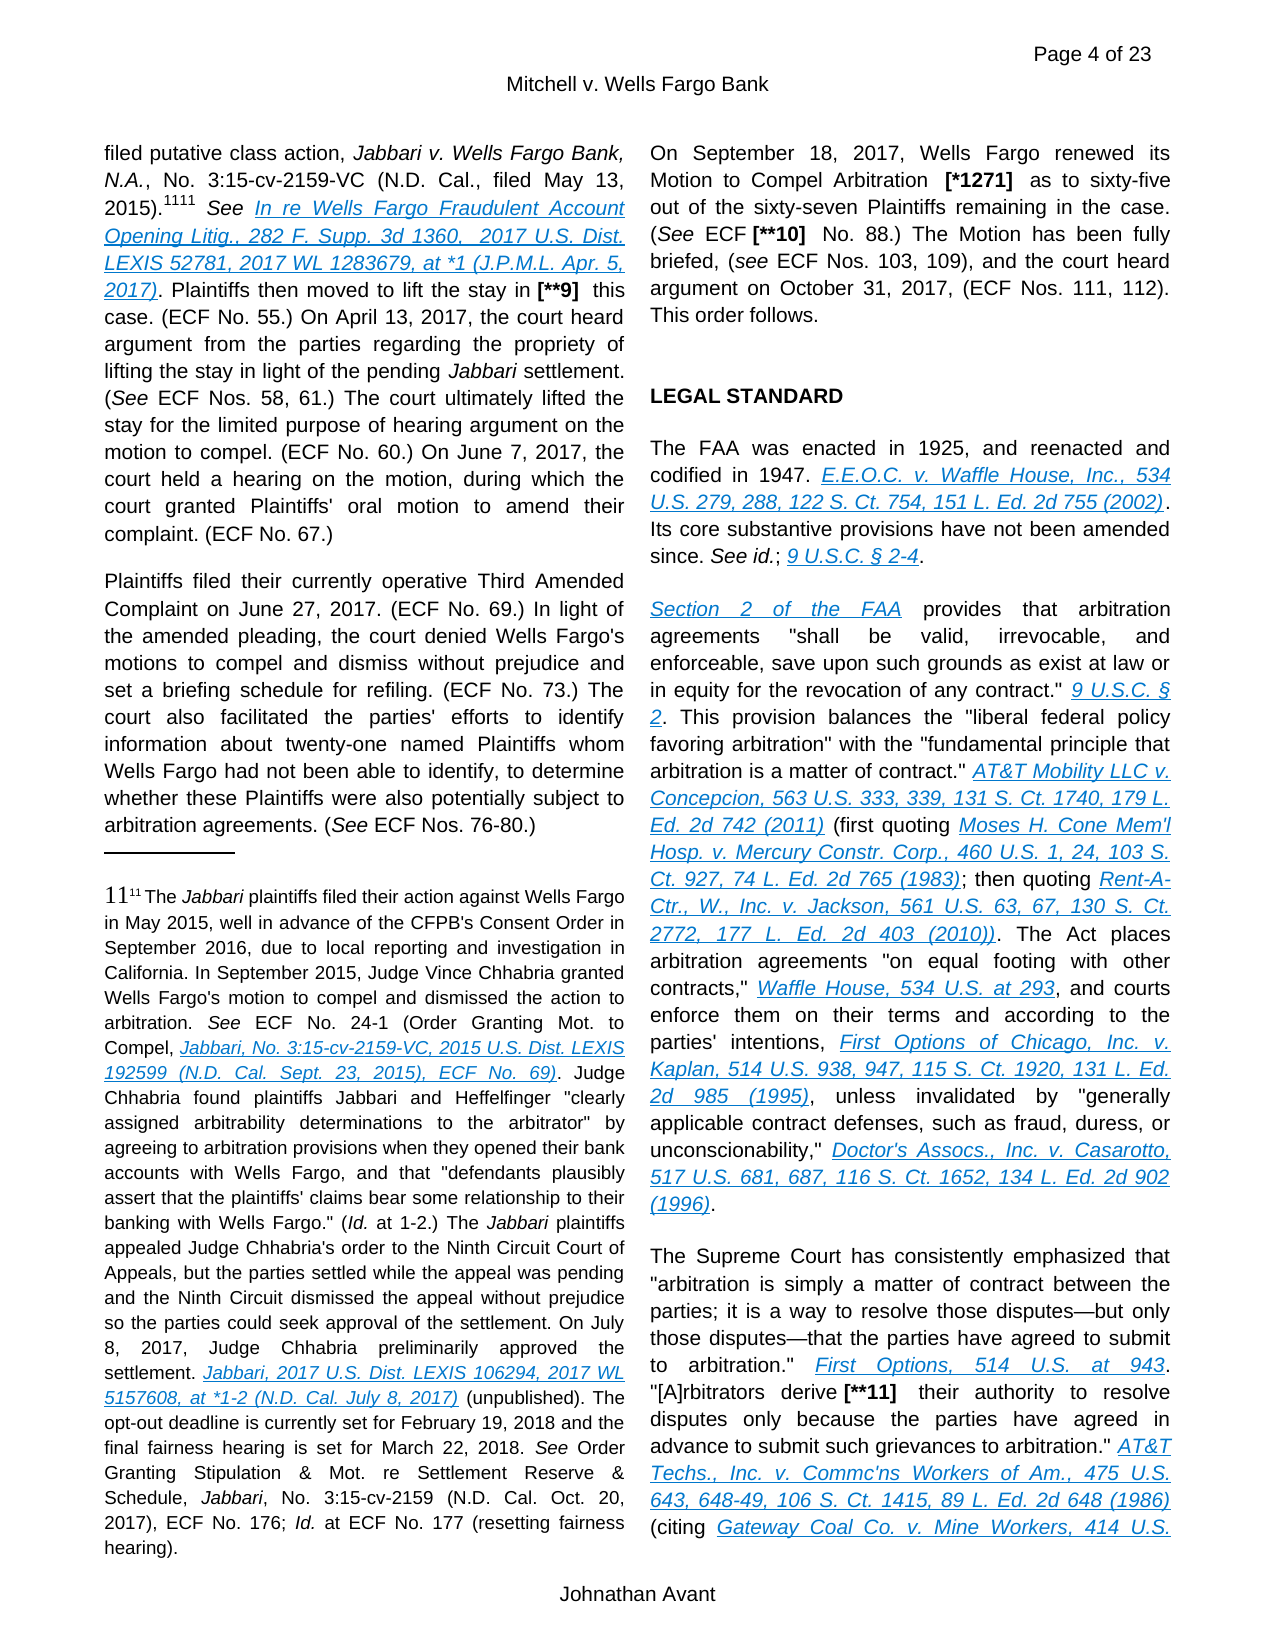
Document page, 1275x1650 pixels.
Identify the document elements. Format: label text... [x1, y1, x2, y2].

text Section 2 of the FAA provides that arbitration agreements "shall be valid, irrevocable, and enforceable, save upon such grounds as exist at law or in equity for the revocation of any contract." 9 U.S.C. § 2. This provision balances the "liberal federal policy favoring arbitration" with the "fundamental principle that arbitration is a matter of contract." AT&T Mobility LLC v. Concepcion, 563 U.S. 333, 339, 131 S. Ct. 1740, 179 L. Ed. 2d 742 (2011) (first quoting Moses H. Cone Mem'l Hosp. v. Mercury Constr. Corp., 460 U.S. 1, 24, 103 S. Ct. 927, 74 L. Ed. 2d 765 (1983); then quoting Rent-A-Ctr., W., Inc. v. Jackson, 561 U.S. 63, 67, 130 S. Ct. 2772, 177 L. Ed. 2d 403 (2010)). The Act places arbitration agreements "on equal footing with other contracts," Waffle House, 534 U.S. at 293, and courts enforce them on their terms and according to the parties' intentions, First Options of Chicago, Inc. v. Kaplan, 514 U.S. 938, 947, 115 S. Ct. 1920, 131 L. Ed. 2d 985 (1995), unless invalidated by "generally applicable contract defenses, such as fraud, duress, or unconscionability," Doctor's Assocs., Inc. v. Casarotto, 517 U.S. 681, 687, 116 S. Ct. 1652, 134 L. Ed. 2d 902 (1996). [650, 916, 1171, 1078]
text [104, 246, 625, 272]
text Section 2 of the FAA provides that arbitration agreements "shall be valid, irrevocable, and enforceable, save upon such grounds as exist at law or in equity for the revocation of any contract." 9 U.S.C. § 2. This provision balances the "liberal federal policy favoring arbitration" with the "fundamental principle that arbitration is a matter of contract." AT&T Mobility LLC v. Concepcion, 563 U.S. 333, 339, 131 S. Ct. 1740, 179 L. Ed. 2d 742 (2011) (first quoting Moses H. Cone Mem'l Hosp. v. Mercury Constr. Corp., 460 U.S. 1, 24, 103 S. Ct. 927, 74 L. Ed. 2d 765 (1983); then quoting Rent-A-Ctr., W., Inc. v. Jackson, 561 U.S. 63, 67, 130 S. Ct. 2772, 177 L. Ed. 2d 403 (2010)). The Act places arbitration agreements "on equal footing with other contracts," Waffle House, 534 U.S. at 293, and courts enforce them on their terms and according to the parties' intentions, First Options of Chicago, Inc. v. Kaplan, 514 U.S. 938, 947, 115 S. Ct. 1920, 131 L. Ed. 2d 985 (1995), unless invalidated by "generally applicable contract defenses, such as fraud, duress, or unconscionability," Doctor's Assocs., Inc. v. Casarotto, 517 U.S. 681, 687, 116 S. Ct. 1652, 134 L. Ed. 2d 902 (1996). [650, 593, 1171, 915]
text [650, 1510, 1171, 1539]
text Section 2 of the FAA provides that arbitration agreements "shall be valid, irrevocable, and enforceable, save upon such grounds as exist at law or in equity for the revocation of any contract." 9 U.S.C. § 2. This provision balances the "liberal federal policy favoring arbitration" with the "fundamental principle that arbitration is a matter of contract." AT&T Mobility LLC v. Concepcion, 563 U.S. 333, 339, 131 S. Ct. 1740, 179 L. Ed. 2d 742 (2011) (first quoting Moses H. Cone Mem'l Hosp. v. Mercury Constr. Corp., 460 U.S. 1, 24, 103 S. Ct. 927, 74 L. Ed. 2d 765 (1983); then quoting Rent-A-Ctr., W., Inc. v. Jackson, 561 U.S. 63, 67, 130 S. Ct. 2772, 177 L. Ed. 2d 403 (2010)). The Act places arbitration agreements "on equal footing with other contracts," Waffle House, 534 U.S. at 293, and courts enforce them on their terms and according to the parties' intentions, First Options of Chicago, Inc. v. Kaplan, 514 U.S. 938, 947, 115 S. Ct. 1920, 131 L. Ed. 2d 985 (1995), unless invalidated by "generally applicable contract defenses, such as fraud, duress, or unconscionability," Doctor's Assocs., Inc. v. Casarotto, 517 U.S. 681, 687, 116 S. Ct. 1652, 134 L. Ed. 2d 902 (1996). [650, 1079, 1171, 1216]
text On September 18, 2017, Wells Fargo renewed its Motion to Compel Arbitration [*1271] as to sixty-five out of the sixty-seven Plaintiffs remaining in the case. (See ECF [**10] No. 88.) The Motion has been fully briefed, (see ECF Nos. 103, 109), and the court heard argument on October 31, 2017, (ECF Nos. 111, 112). This order follows. [650, 137, 1171, 327]
text The FAA was enacted in 1925, and reenacted and codified in 1947. E.E.O.C. v. Waffle House, Inc., 534 U.S. 279, 288, 122 S. Ct. 754, 151 L. Ed. 2d 755 (2002). Its core substantive provisions have not been amended since. See id.; 9 U.S.C. § 2-4. [650, 433, 1171, 568]
text LEGAL STANDARD [650, 352, 1171, 408]
text Plaintiffs filed their currently operative Third Amended Complaint on June 27, 2017. (ECF No. 69.) In light of the amended pleading, the court denied Wells Fargo's motions to compel and dismiss without prejudice and set a briefing schedule for refiling. (ECF No. 73.) The court also facilitated the parties' efforts to identify information about twenty-one named Plaintiffs whom Wells Fargo had not been able to identify, to determine whether these Plaintiffs were also potentially subject to arbitration agreements. (See ECF Nos. 76-80.) [104, 566, 625, 837]
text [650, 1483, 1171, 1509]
